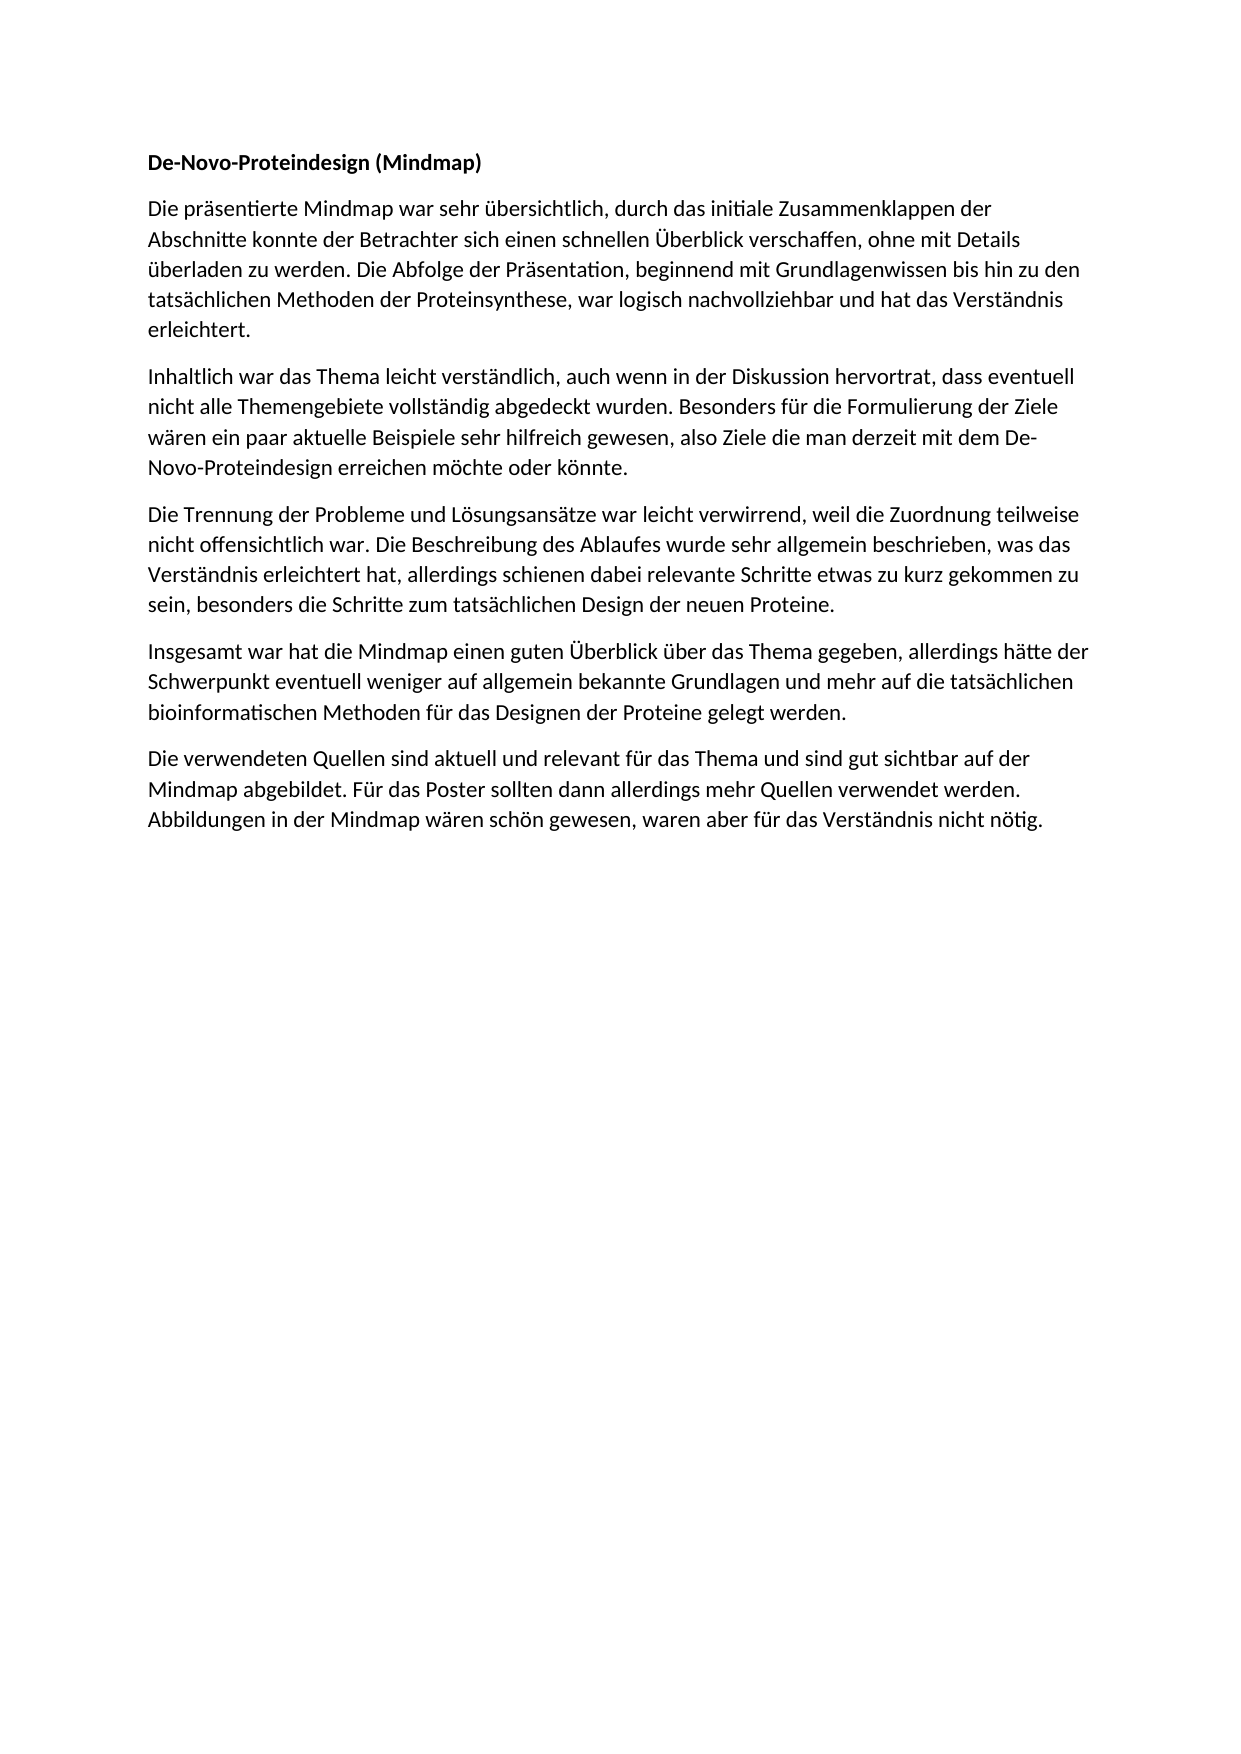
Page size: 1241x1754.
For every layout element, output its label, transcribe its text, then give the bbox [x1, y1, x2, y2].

text Die Trennung der Probleme und Lösungsansätze war leicht verwirrend, weil die Zuordnung teilweise nicht offensichtlich war. Die Beschreibung des Ablaufes wurde sehr allgemein beschrieben, was das Verständnis erleichtert hat, allerdings schienen dabei relevante Schritte etwas zu kurz gekommen zu sein, besonders die Schritte zum tatsächlichen Design der neuen Proteine. [148, 500, 1093, 618]
text Die präsentierte Mindmap war sehr übersichtlich, durch das initiale Zusammenklappen der Abschnitte konnte der Betrachter sich einen schnellen Überblick verschaffen, ohne mit Details überladen zu werden. Die Abfolge der Präsentation, beginnend mit Grundlagenwissen bis hin zu den tatsächlichen Methoden der Proteinsynthese, war logisch nachvollziehbar und hat das Verständnis erleichtert. [148, 194, 1093, 343]
text Die verwendeten Quellen sind aktuell und relevant für das Thema und sind gut sichtbar auf der Mindmap abgebildet. Für das Poster sollten dann allerdings mehr Quellen verwendet werden. Abbildungen in der Mindmap wären schön gewesen, waren aber für das Verständnis nicht nötig. [148, 744, 1093, 833]
text Inhaltlich war das Thema leicht verständlich, auch wenn in der Diskussion hervortrat, dass eventuell nicht alle Themengebiete vollständig abgedeckt wurden. Besonders für die Formulierung der Ziele wären ein paar aktuelle Beispiele sehr hilfreich gewesen, also Ziele die man derzeit mit dem De-Novo-Proteindesign erreichen möchte oder könnte. [148, 362, 1093, 481]
text Insgesamt war hat die Mindmap einen guten Überblick über das Thema gegeben, allerdings hätte der Schwerpunkt eventuell weniger auf allgemein bekannte Grundlagen und mehr auf die tatsächlichen bioinformatischen Methoden für das Designen der Proteine gelegt werden. [148, 637, 1093, 726]
text De-Novo-Proteindesign (Mindmap) [148, 148, 1093, 176]
